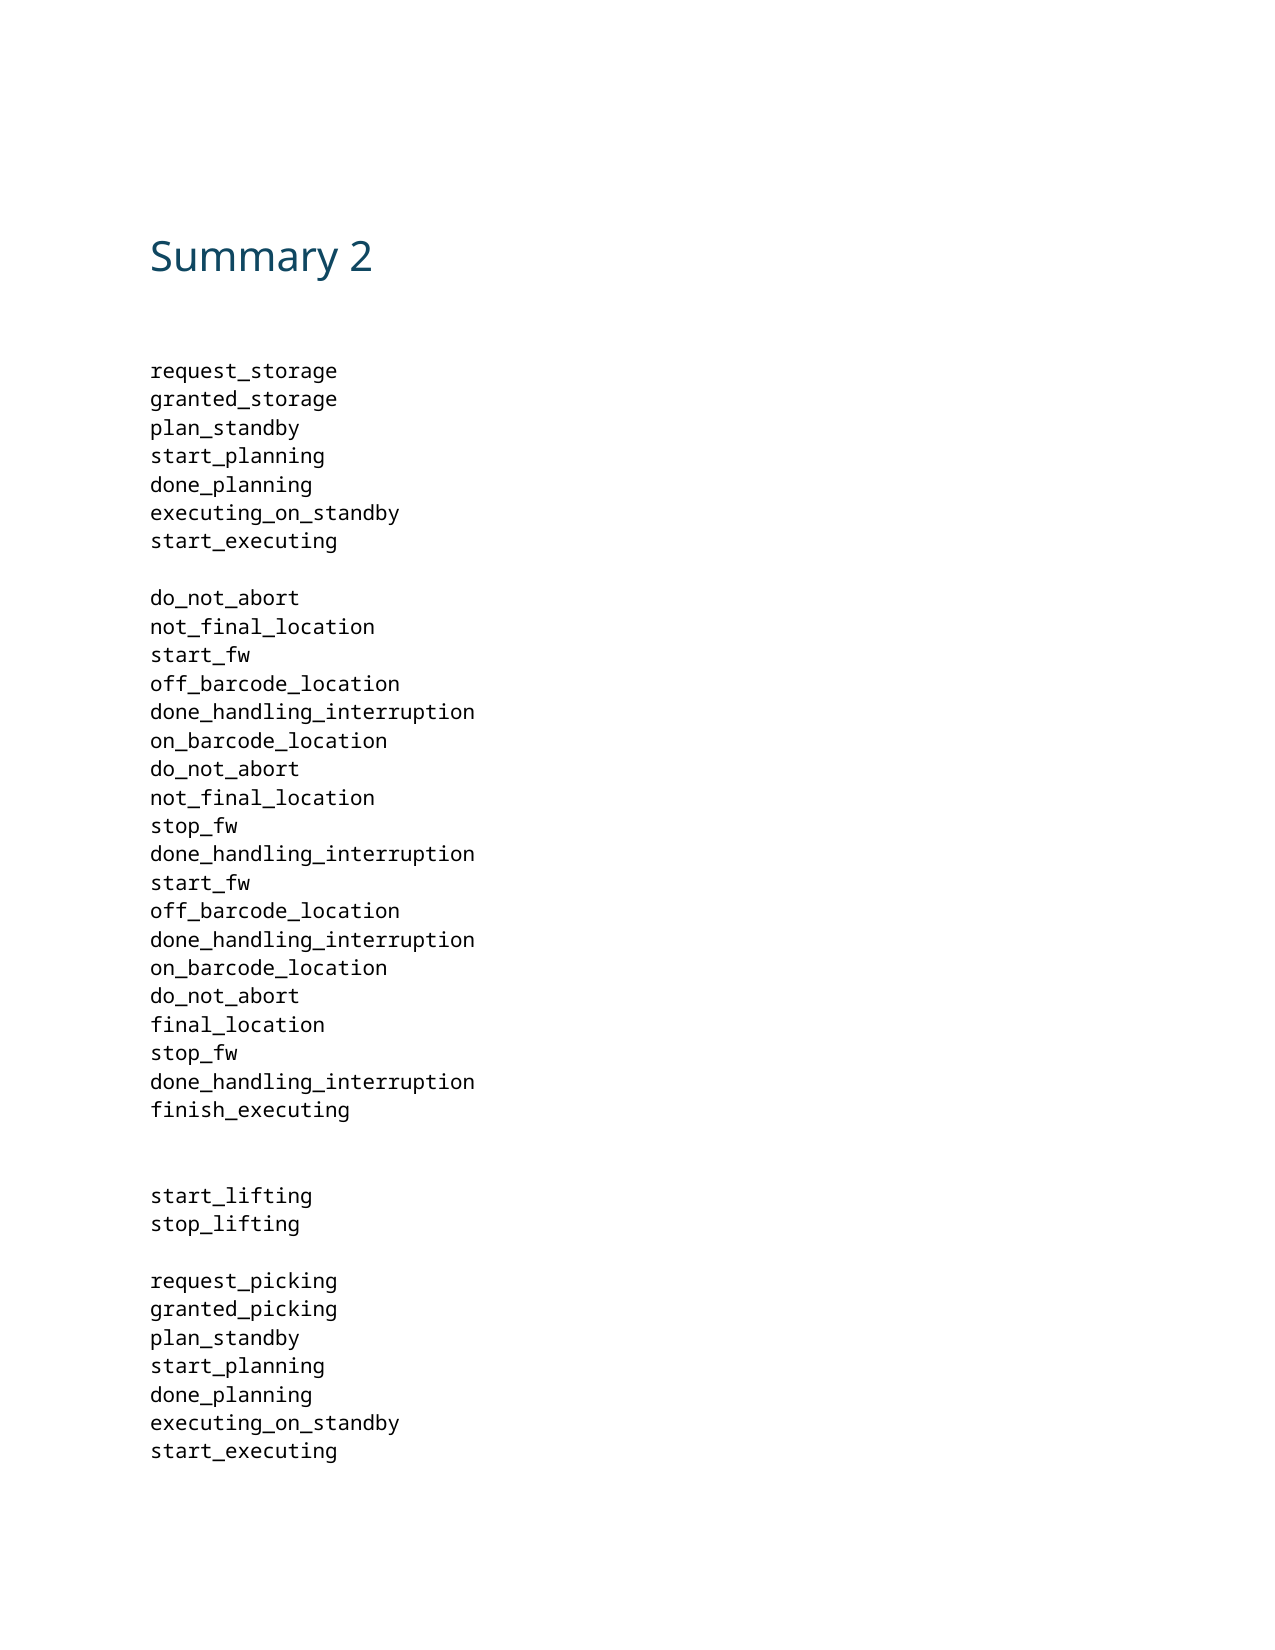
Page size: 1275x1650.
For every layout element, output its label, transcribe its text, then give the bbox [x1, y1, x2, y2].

text do_not_abort [150, 583, 1125, 612]
text start_executing [150, 1437, 1125, 1465]
text stop_fw [150, 811, 1125, 839]
text finish_executing [150, 1095, 1125, 1124]
text granted_storage [150, 384, 1125, 413]
text plan_standby [150, 1323, 1125, 1351]
text done_handling_interruption [150, 839, 1125, 868]
text granted_picking [150, 1294, 1125, 1323]
text done_handling_interruption [150, 697, 1125, 726]
text on_barcode_location [150, 726, 1125, 754]
text stop_lifting [150, 1209, 1125, 1238]
text start_fw [150, 868, 1125, 896]
text do_not_abort [150, 982, 1125, 1010]
text final_location [150, 1010, 1125, 1038]
text request_storage [150, 356, 1125, 384]
text executing_on_standby [150, 498, 1125, 527]
text plan_standby [150, 413, 1125, 441]
text not_final_location [150, 783, 1125, 811]
text request_picking [150, 1266, 1125, 1294]
text start_planning [150, 1351, 1125, 1380]
text do_not_abort [150, 754, 1125, 783]
text done_handling_interruption [150, 1067, 1125, 1095]
text start_executing [150, 527, 1125, 555]
text off_barcode_location [150, 896, 1125, 925]
text start_planning [150, 441, 1125, 470]
text done_planning [150, 1380, 1125, 1408]
text not_final_location [150, 612, 1125, 640]
text start_lifting [150, 1181, 1125, 1209]
subtitle Summary 2 [150, 227, 1125, 283]
text off_barcode_location [150, 669, 1125, 697]
text stop_fw [150, 1038, 1125, 1067]
text executing_on_standby [150, 1408, 1125, 1437]
text start_fw [150, 640, 1125, 669]
text done_handling_interruption [150, 925, 1125, 953]
text done_planning [150, 470, 1125, 498]
text on_barcode_location [150, 953, 1125, 982]
